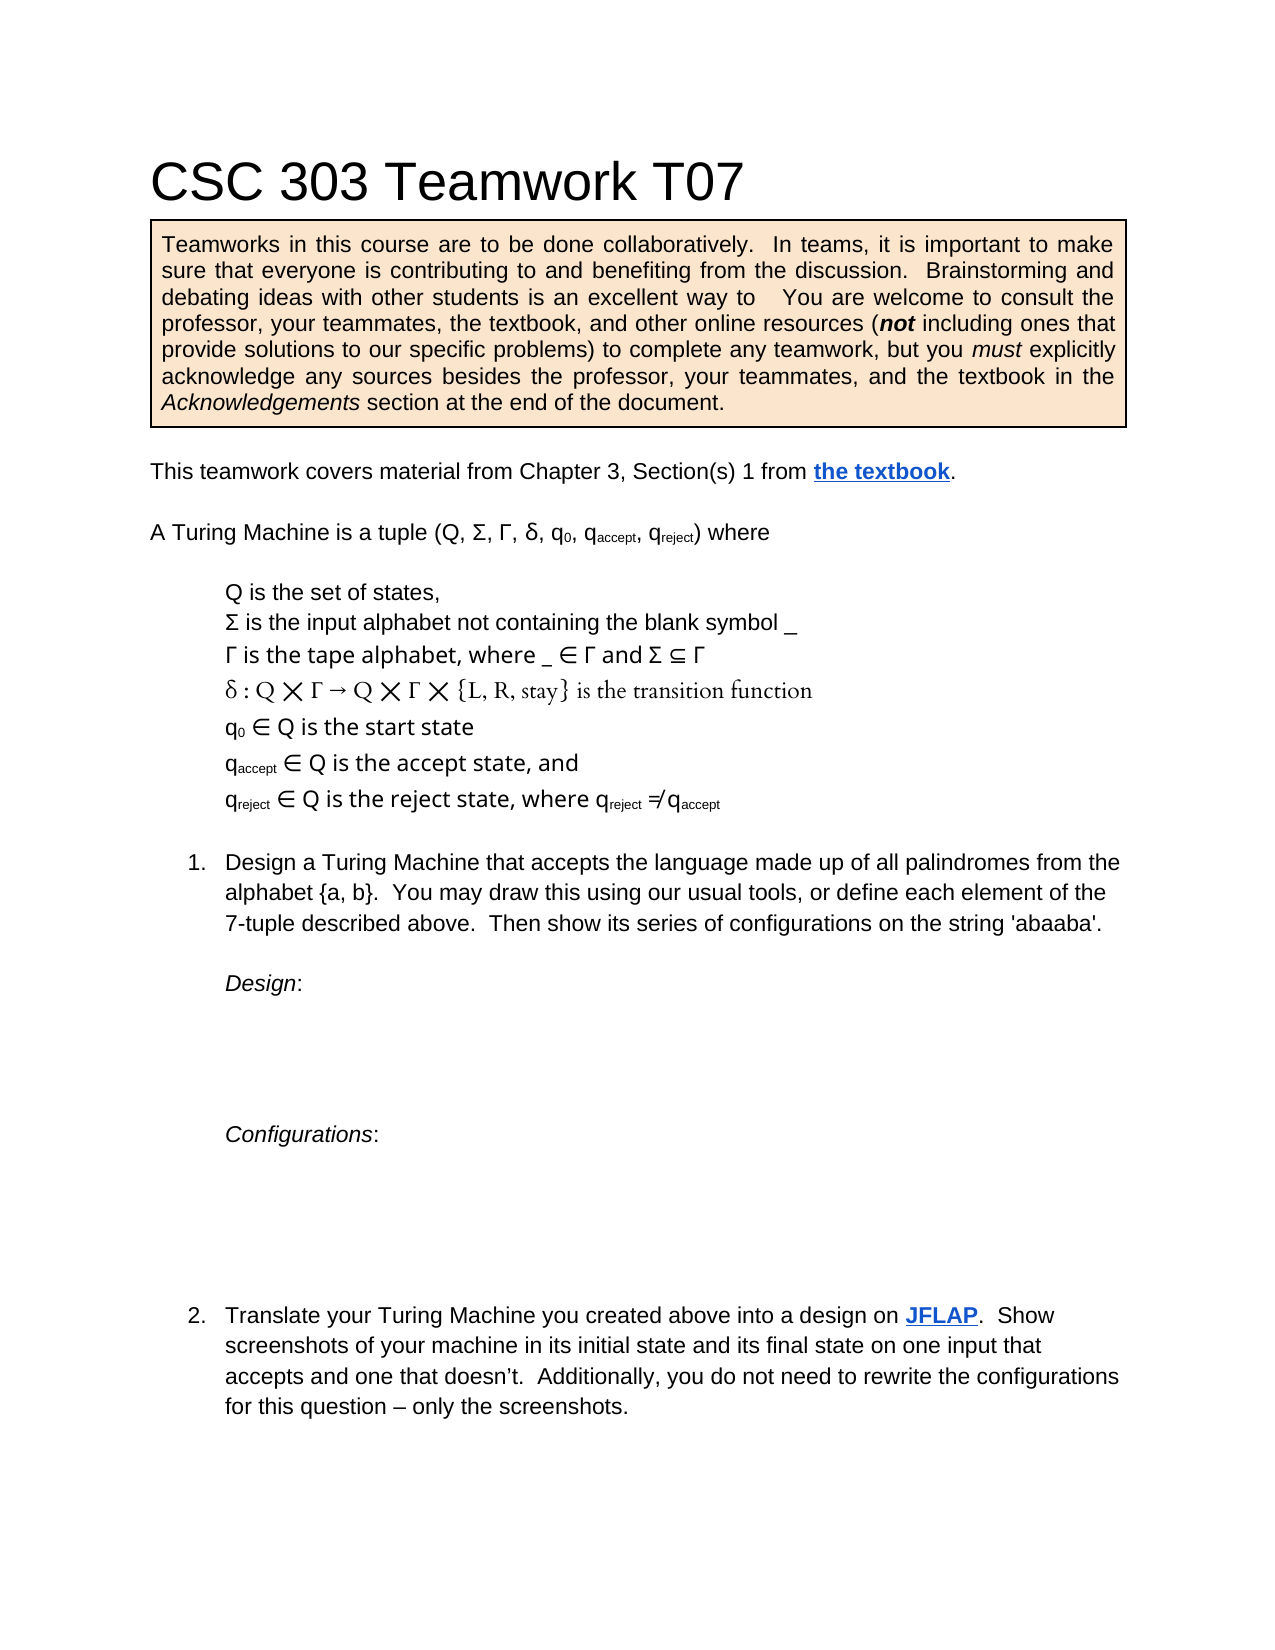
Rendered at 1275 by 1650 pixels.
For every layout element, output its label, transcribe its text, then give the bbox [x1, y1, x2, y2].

title CSC 303 Teamwork T07 [150, 150, 1125, 212]
text qreject ∈ Q is the reject state, where qreject ≠ qaccept [225, 783, 1125, 814]
text q0 ∈ Q is the start state [225, 711, 1125, 742]
text Design: [225, 970, 1125, 996]
text This teamwork covers material from Chapter 3, Section(s) 1 from the textbook. [150, 458, 1125, 484]
text Q is the set of states, [225, 579, 1125, 605]
text Configurations: [225, 1121, 1125, 1147]
text Σ is the input alphabet not containing the blank symbol _ [225, 609, 1125, 636]
list Design a Turing Machine that accepts the language made up of all palindromes from the alphabet {a, b}. You may draw this using our usual tools, or define each element of the 7-tuple described above. Then show its series of configurations on the string 'abaaba'. [187, 849, 1125, 936]
text Γ is the tape alphabet, where _ ∈ Γ and Σ ⊆ Γ [225, 639, 1125, 671]
table_header Teamworks in this course are to be done collaboratively. In teams, it is important to make sure that everyone is contributing to and benefiting from the discussion. Brainstorming and debating ideas with other students is an excellent way to You are welcome to consult the professor, your teammates, the textbook, and other online resources (not including ones that provide solutions to our specific problems) to complete any teamwork, but you must explicitly acknowledge any sources besides the professor, your teammates, and the textbook in the Acknowledgements section at the end of the document. [152, 221, 1125, 426]
text δ : Q ⨉ Γ → Q ⨉ Γ ⨉ {L, R, stay} is the transition function [225, 675, 1125, 706]
text qaccept ∈ Q is the accept state, and [225, 747, 1125, 778]
text A Turing Machine is a tuple (Q, Σ, Γ, ẟ, q0, qaccept, qreject) where [150, 519, 1125, 545]
list Translate your Turing Machine you created above into a design on JFLAP. Show screenshots of your machine in its initial state and its final state on one input that accepts and one that doesn’t. Additionally, you do not need to rewrite the configurations for this question – only the screenshots. [187, 1302, 1125, 1419]
